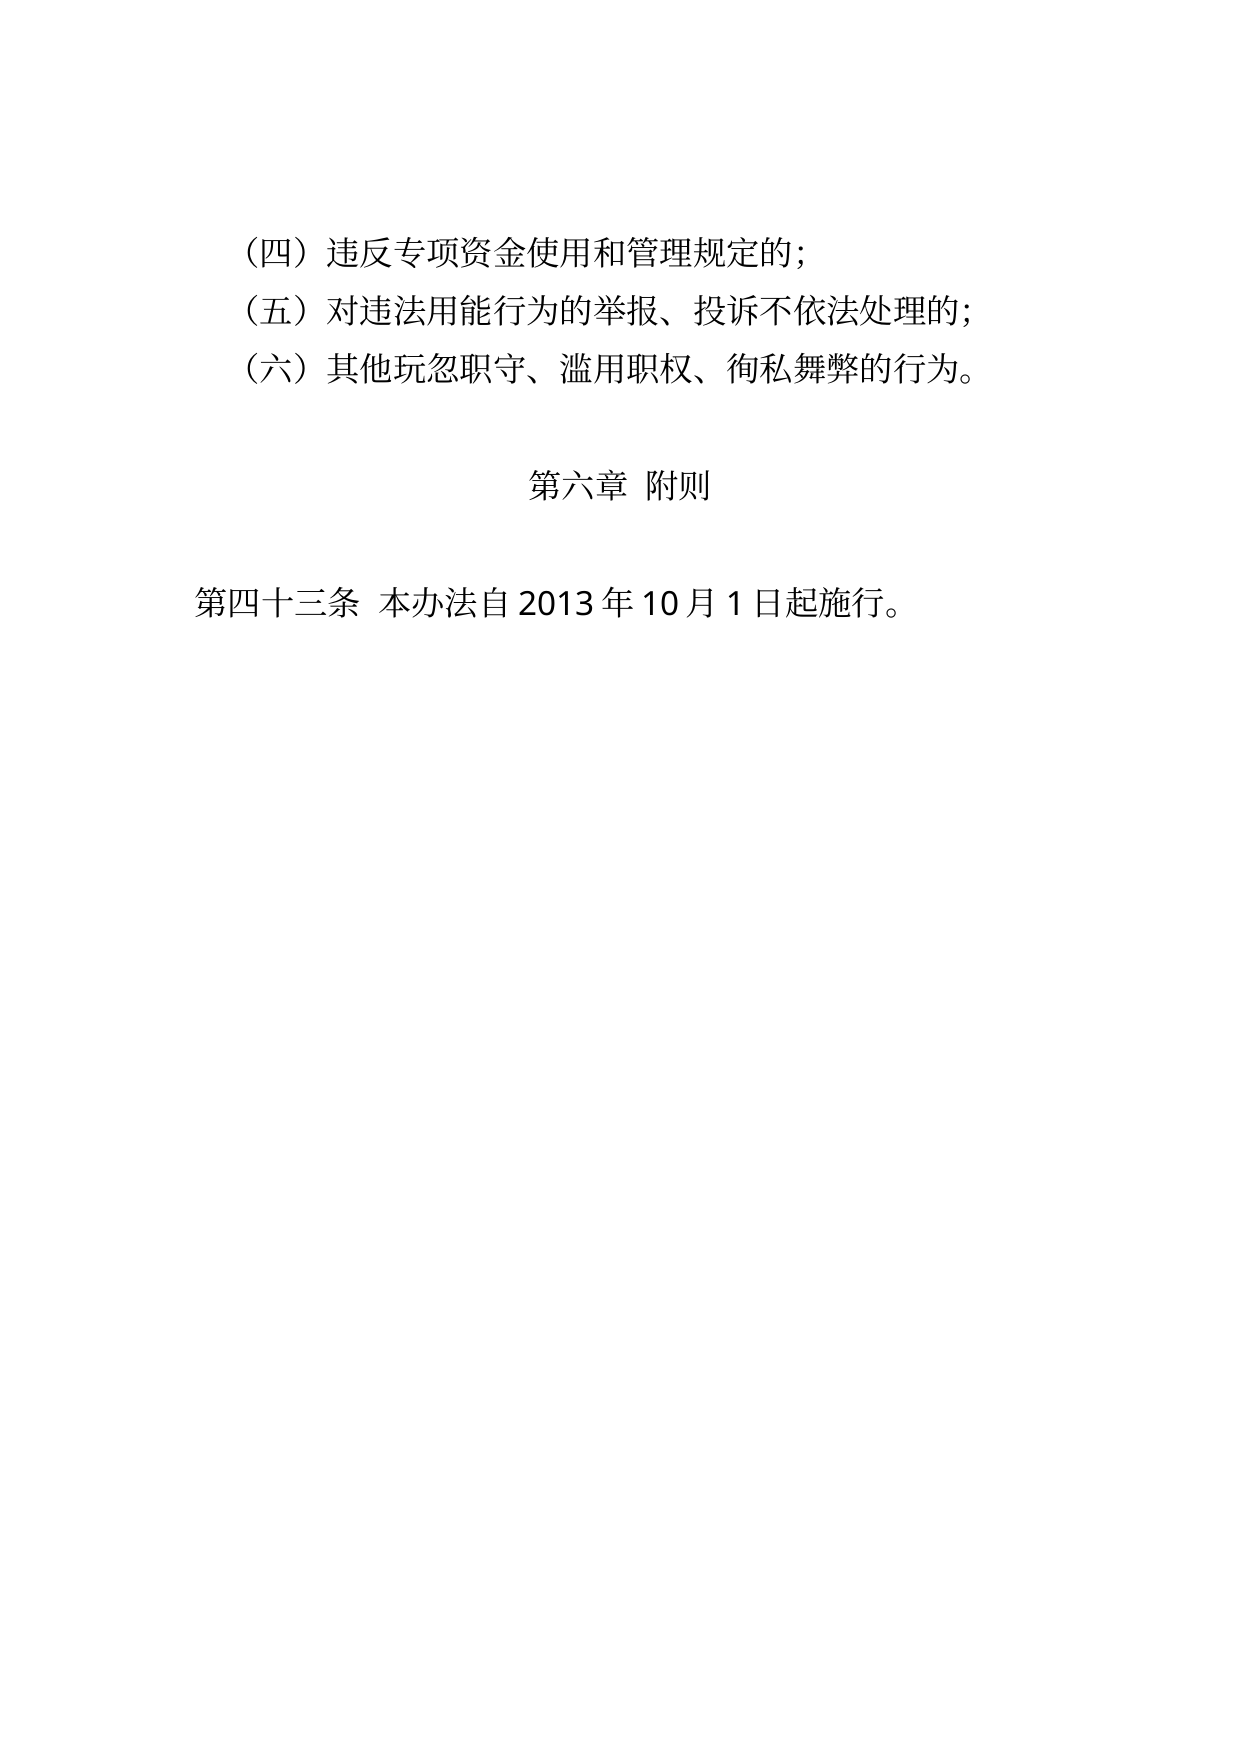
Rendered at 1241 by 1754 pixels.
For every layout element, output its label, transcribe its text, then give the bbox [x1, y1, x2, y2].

text （六）其他玩忽职守、滥用职权、徇私舞弊的行为。 [159, 335, 1081, 393]
text （四）违反专项资金使用和管理规定的； [159, 218, 1081, 277]
text 第六章 附则 [159, 452, 1081, 510]
text （五）对违法用能行为的举报、投诉不依法处理的； [159, 277, 1081, 335]
text 第四十三条 本办法自2013年10月1日起施行。 [159, 568, 1081, 627]
